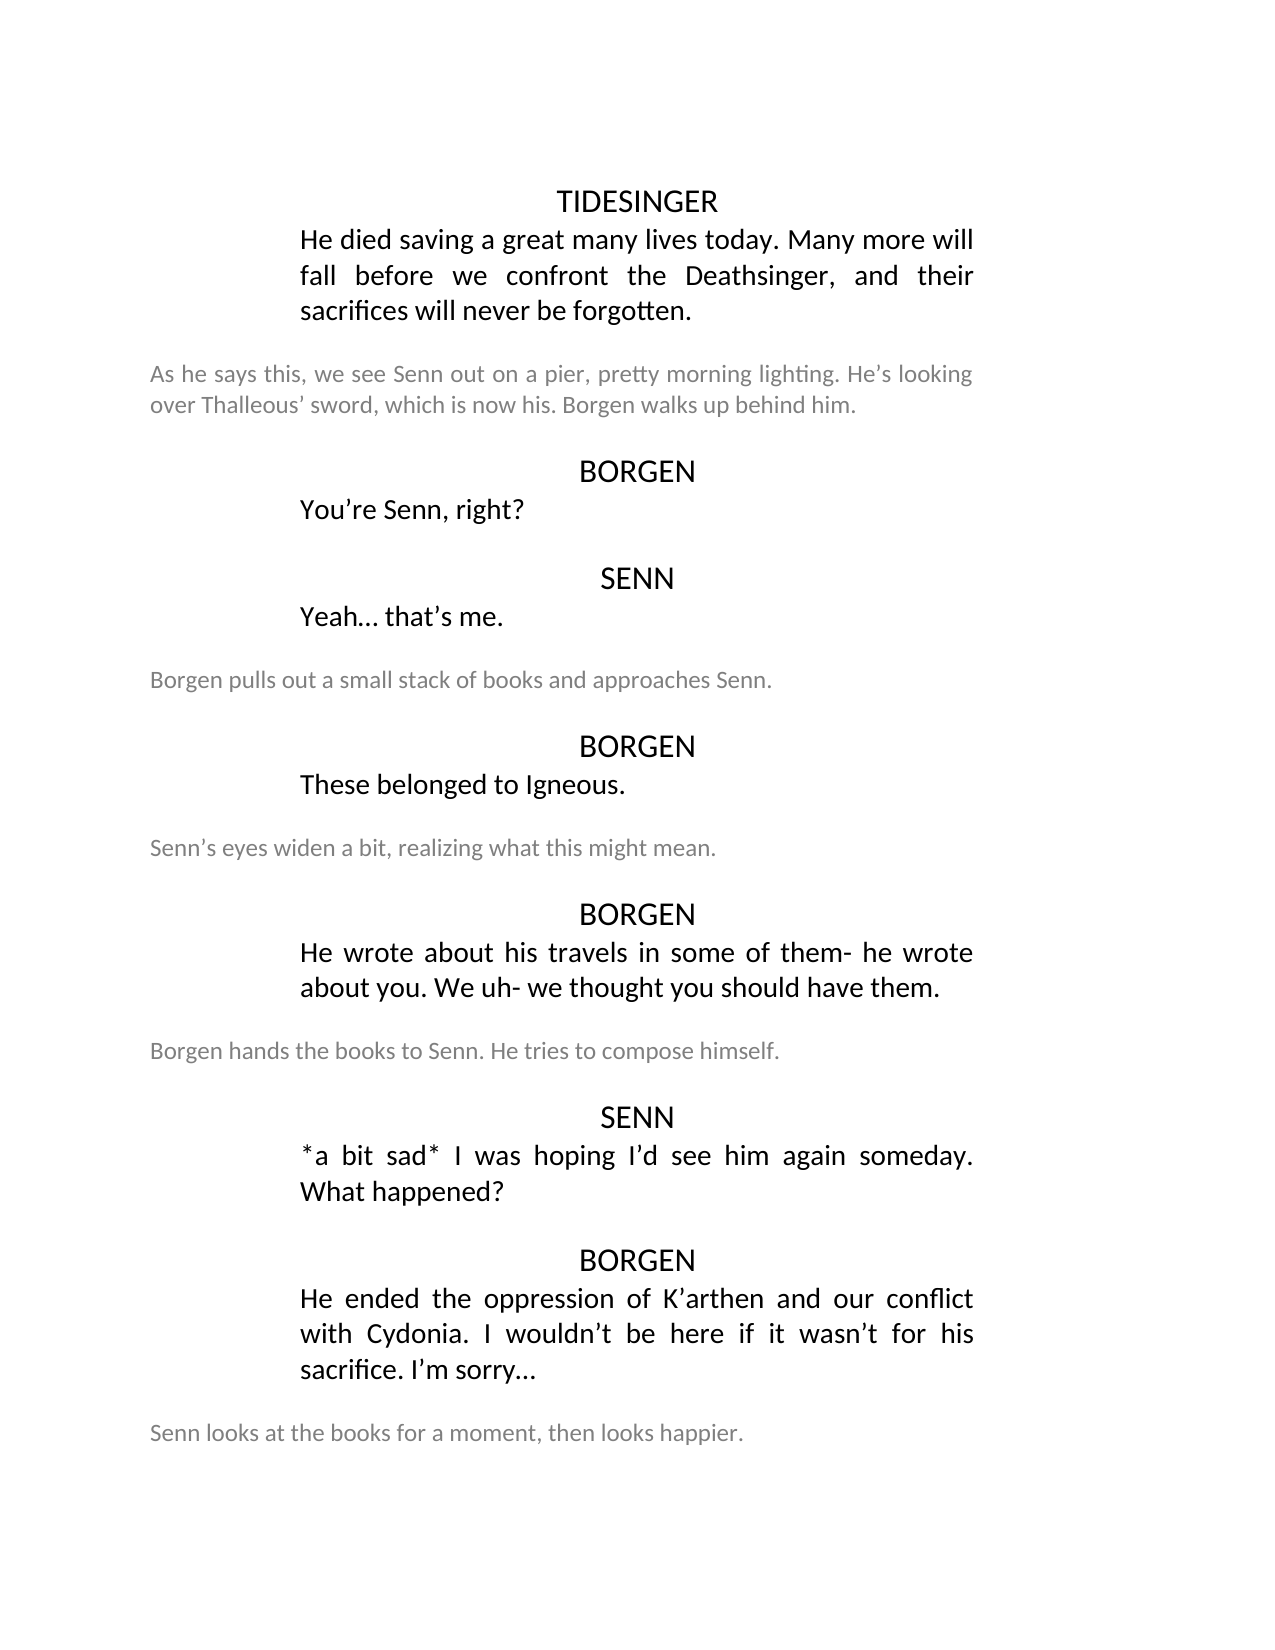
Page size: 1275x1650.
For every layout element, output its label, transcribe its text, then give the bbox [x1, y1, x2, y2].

text These belonged to Igneous. [300, 766, 975, 801]
text As he says this, we see Senn out on a pier, pretty morning lighting. He’s looking over Thalleous’ sword, which is now his. Borgen walks up behind him. [150, 359, 975, 420]
text *a bit sad* I was hoping I’d see him again someday. What happened? [300, 1137, 975, 1208]
text He died saving a great many lives today. Many more will fall before we confront the Deathsinger, and their sacrifices will never be forgotten. [300, 221, 975, 328]
text He ended the oppression of K’arthen and our conflict with Cydonia. I wouldn’t be here if it wasn’t for his sacrifice. I’m sorry… [300, 1280, 975, 1387]
text SENN [150, 1096, 1125, 1137]
text He wrote about his travels in some of them- he wrote about you. We uh- we thought you should have them. [300, 934, 975, 1005]
text Yeah… that’s me. [300, 598, 975, 633]
text You’re Senn, right? [300, 491, 975, 527]
text SENN [150, 557, 1125, 598]
text BORGEN [150, 893, 1125, 934]
text Borgen pulls out a small stack of books and approaches Senn. [150, 664, 975, 694]
text TIDESINGER [150, 181, 1125, 221]
text Senn’s eyes widen a bit, realizing what this might mean. [150, 832, 975, 862]
text BORGEN [150, 1239, 1125, 1280]
text Borgen hands the books to Senn. He tries to compose himself. [150, 1035, 975, 1066]
text BORGEN [150, 725, 1125, 766]
text BORGEN [150, 450, 1125, 491]
text Senn looks at the books for a moment, then looks happier. [150, 1417, 975, 1448]
